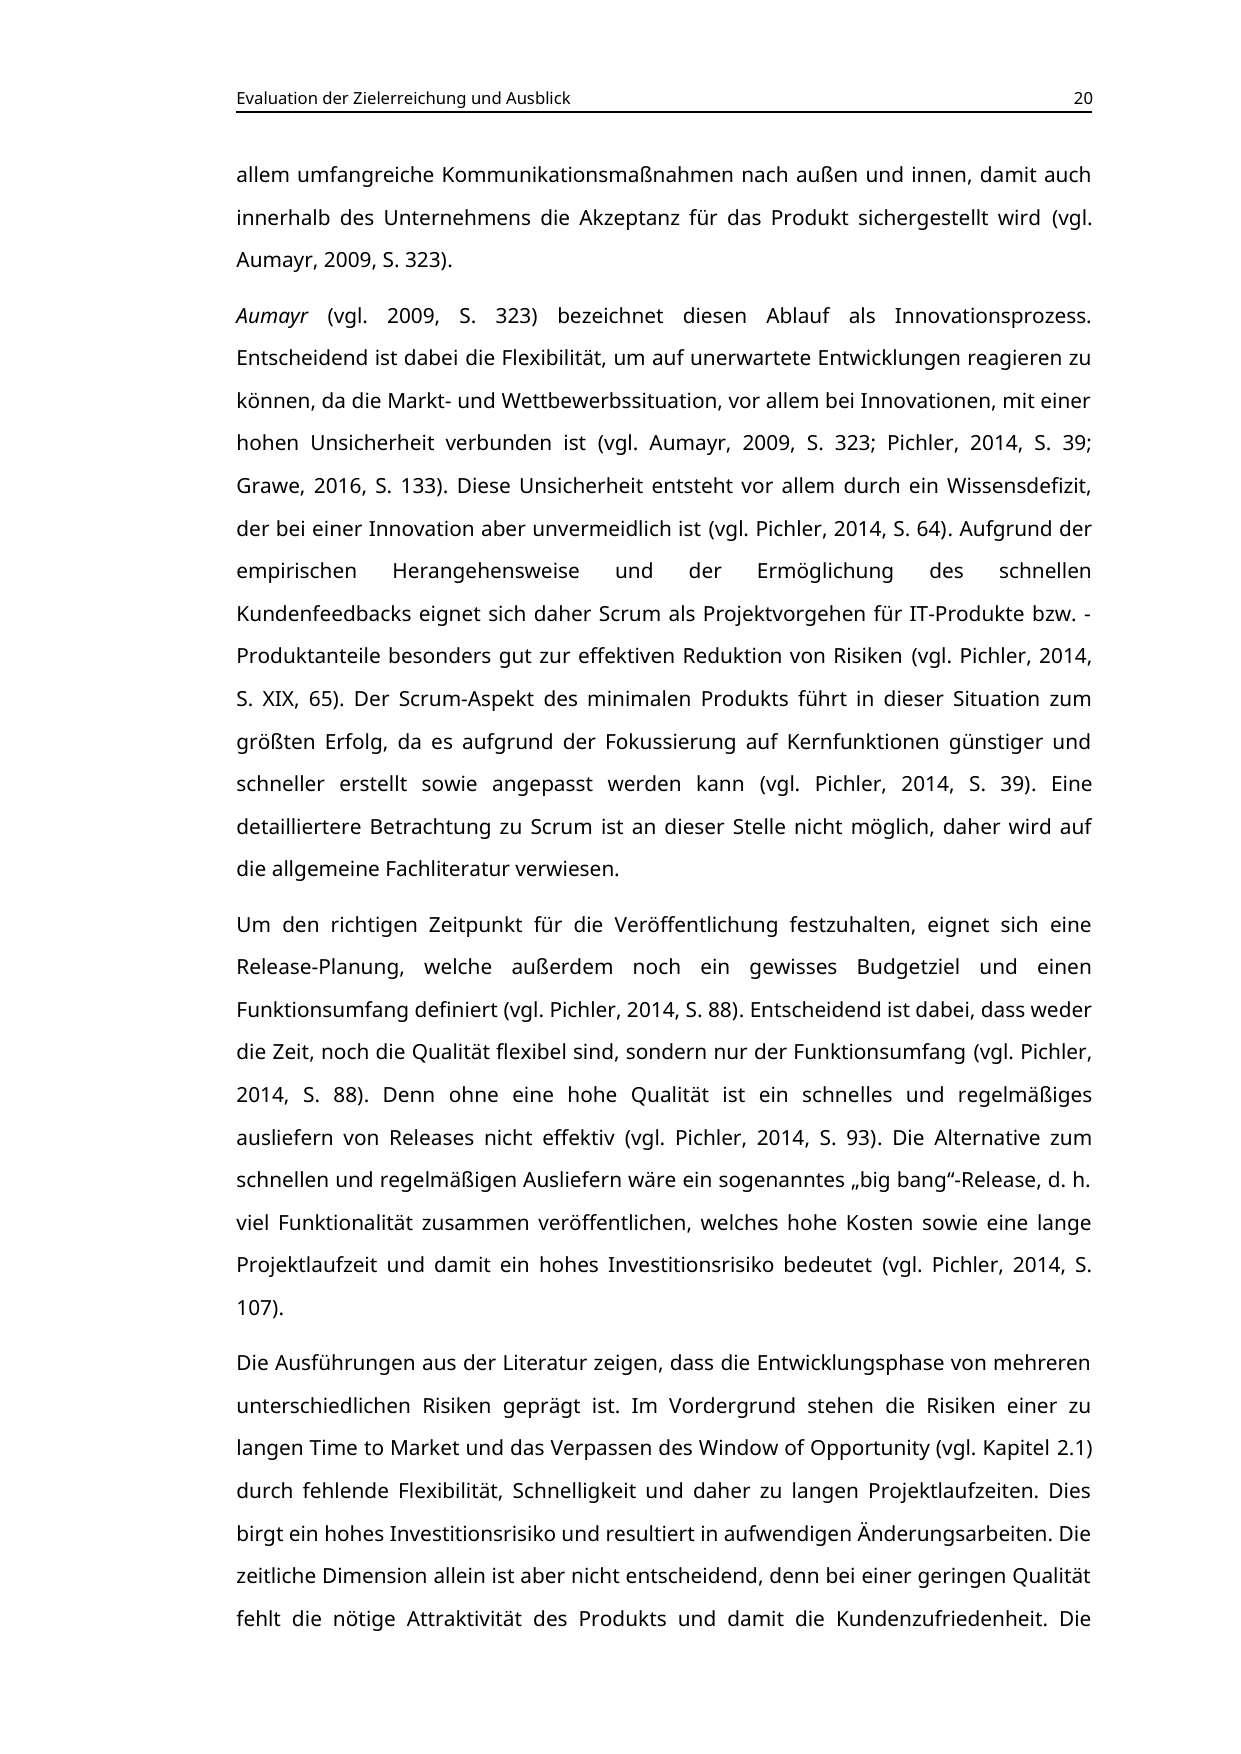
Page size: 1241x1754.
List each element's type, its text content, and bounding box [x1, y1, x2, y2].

text Aumayr bezeichnet diesen Ablauf als Innovationsprozess. Entscheidend ist dabei die Flexibilität, um auf unerwartete Entwicklungen reagieren zu können, da die Markt- und Wettbewerbssituation, vor allem bei Innovationen, mit einer hohen Unsicherheit verbunden ist . Diese Unsicherheit entsteht vor allem durch ein Wissensdefizit, der bei einer Innovation aber unvermeidlich ist. Aufgrund der empirischen Herangehensweise und der Ermöglichung des schnellen Kundenfeedbacks eignet sich daher Scrum als Projektvorgehen für IT-Produkte bzw. -Produktanteile besonders gut zur effektiven Reduktion von Risiken. Der Scrum-Aspekt des minimalen Produkts führt in dieser Situation zum größten Erfolg, da es aufgrund der Fokussierung auf Kernfunktionen günstiger und schneller erstellt sowie angepasst werden kann. Eine detailliertere Betrachtung zu Scrum ist an dieser Stelle nicht möglich, daher wird auf die allgemeine Fachliteratur verwiesen. [236, 301, 1092, 883]
text Um den richtigen Zeitpunkt für die Veröffentlichung festzuhalten, eignet sich eine Release-Planung, welche außerdem noch ein gewisses Budgetziel und einen Funktionsumfang definiert. Entscheidend ist dabei, dass weder die Zeit, noch die Qualität flexibel sind, sondern nur der Funktionsumfang. Denn ohne eine hohe Qualität ist ein schnelles und regelmäßiges ausliefern von Releases nicht effektiv. Die Alternative zum schnellen und regelmäßigen Ausliefern wäre ein sogenanntes „big bang“-Release, d. h. viel Funktionalität zusammen veröffentlichen, welches hohe Kosten sowie eine lange Projektlaufzeit und damit ein hohes Investitionsrisiko bedeutet . [236, 910, 1092, 1322]
